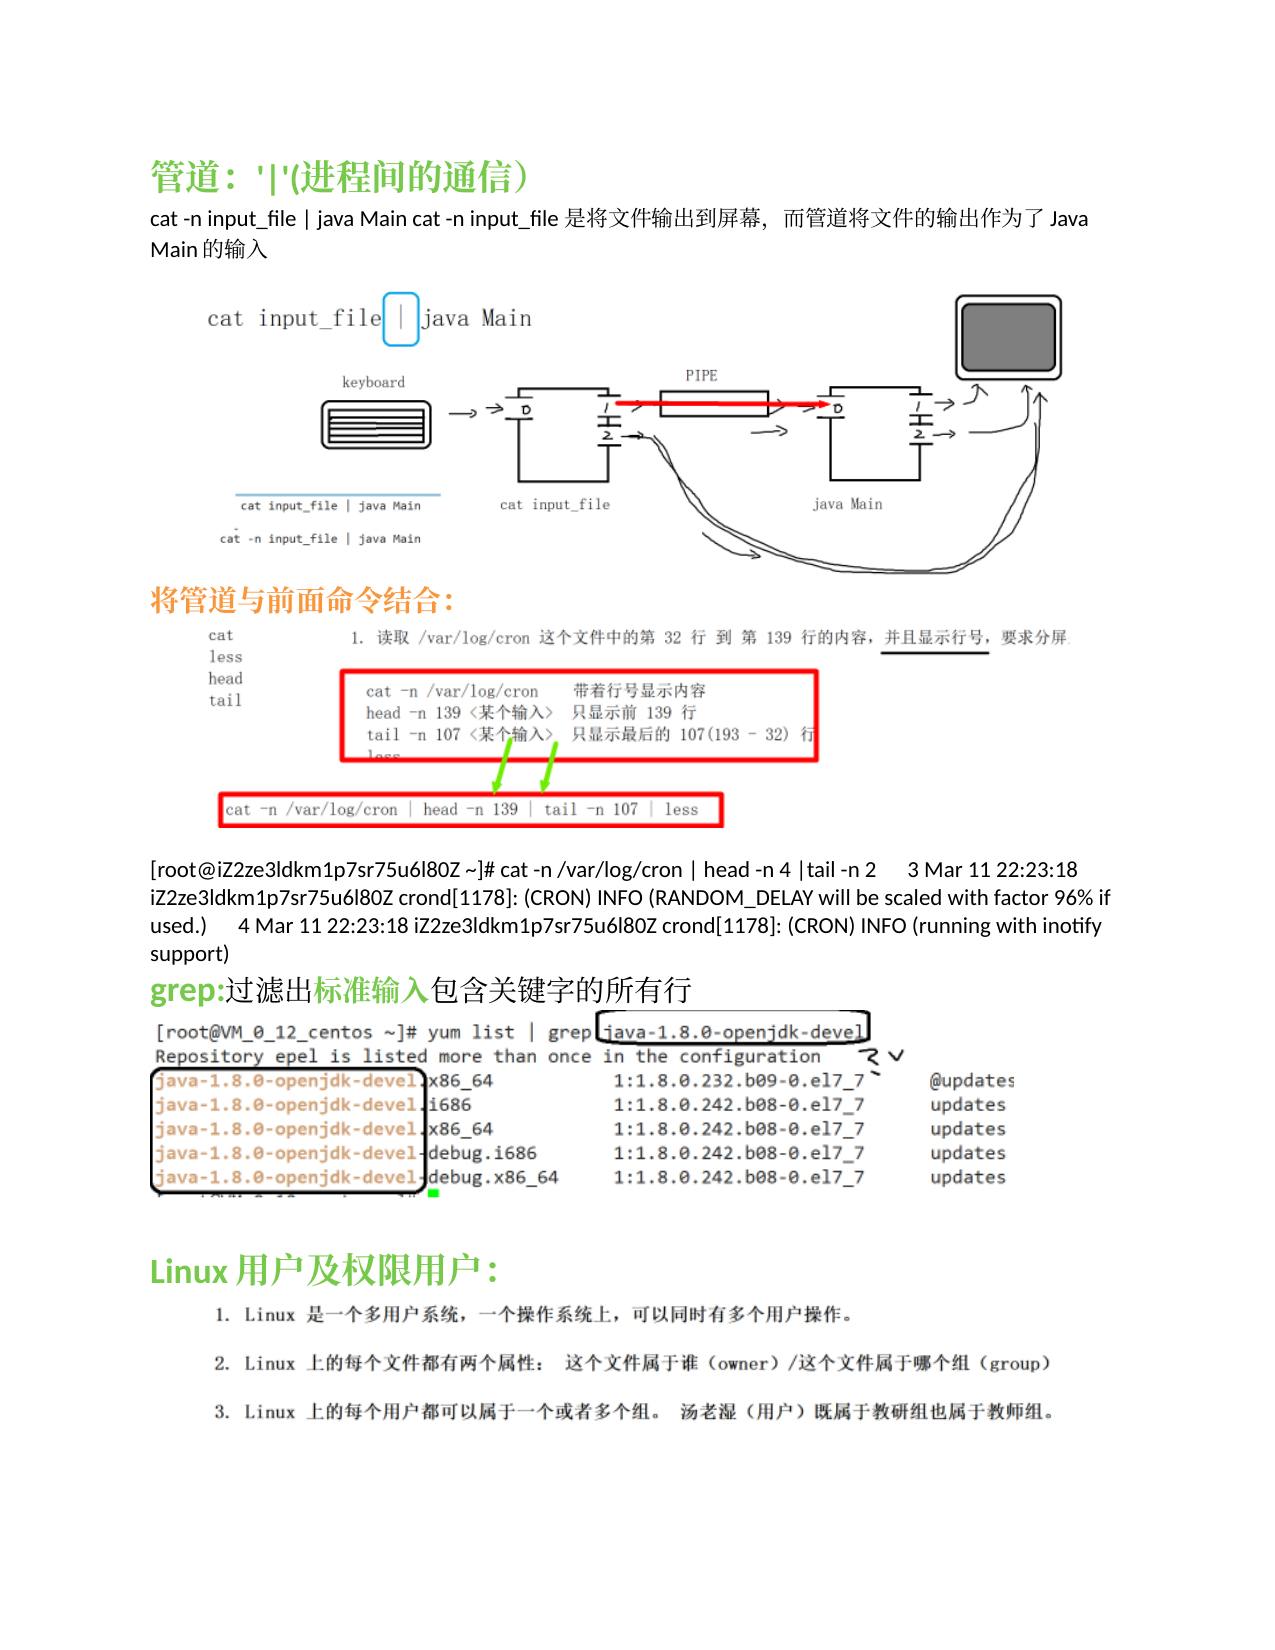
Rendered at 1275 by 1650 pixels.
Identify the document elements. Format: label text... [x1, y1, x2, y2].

text 将管道与前面命令结合： [150, 578, 1125, 620]
text cat -n input_file | java Main cat -n input_file是将文件输出到屏幕，而管道将文件的输出作为了Java Main的输入 [150, 201, 1125, 264]
text grep:过滤出标准输入包含关键字的所有行 [150, 967, 1125, 1011]
picture [150, 1010, 1014, 1215]
picture [205, 620, 1070, 828]
text [root@iZ2ze3ldkm1p7sr75u6l80Z ~]# cat -n /var/log/cron | head -n 4 |tail -n 2 3 Mar 11 22:23:18 iZ2ze3ldkm1p7sr75u6l80Z crond[1178]: (CRON) INFO (RANDOM_DELAY will be scaled with factor 96% if used.) 4 Mar 11 22:23:18 iZ2ze3ldkm1p7sr75u6l80Z crond[1178]: (CRON) INFO (running with inotify support) [150, 855, 1125, 967]
picture [212, 1293, 1063, 1438]
picture [205, 291, 1070, 579]
text 管道：'|'(进程间的通信） [150, 150, 1125, 201]
text Linux用户及权限用户： [150, 1242, 1125, 1293]
